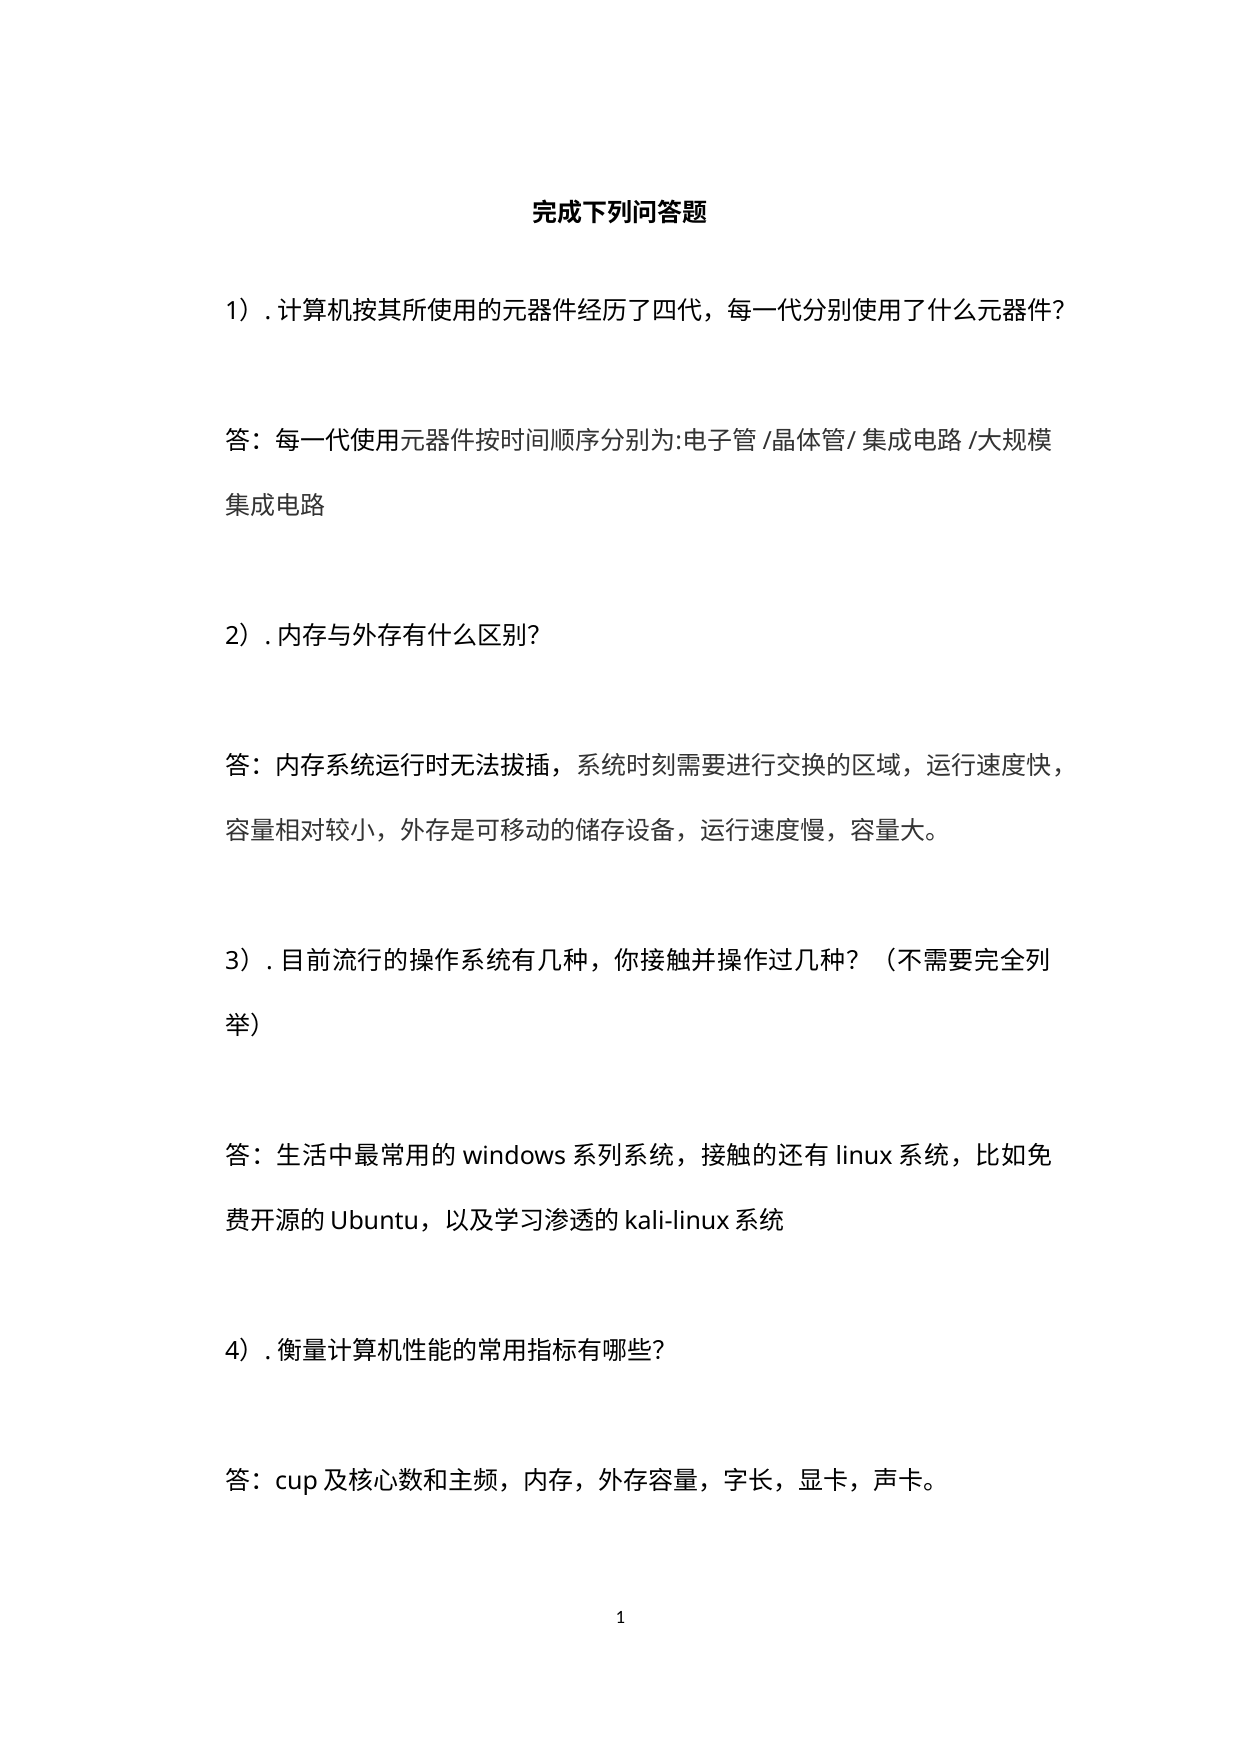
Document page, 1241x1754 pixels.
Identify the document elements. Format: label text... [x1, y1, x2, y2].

text 完成下列问答题 [187, 178, 1053, 243]
list 答：每一代使用元器件按时间顺序分别为:电子管 /晶体管/ 集成电路 /大规模集成电路 [225, 406, 1053, 536]
list 答：cup及核心数和主频，内存，外存容量，字长，显卡，声卡。 [225, 1446, 1053, 1511]
list 3）. 目前流行的操作系统有几种，你接触并操作过几种？（不需要完全列举） [225, 926, 1053, 1056]
list 答：内存系统运行时无法拔插，系统时刻需要进行交换的区域，运行速度快，容量相对较小，外存是可移动的储存设备，运行速度慢，容量大。 [225, 731, 1053, 861]
list 2）. 内存与外存有什么区别？ [225, 601, 1053, 666]
list 4）. 衡量计算机性能的常用指标有哪些？ [225, 1316, 1053, 1381]
list 1）. 计算机按其所使用的元器件经历了四代，每一代分别使用了什么元器件？ [225, 276, 1053, 341]
list 答：生活中最常用的windows系列系统，接触的还有linux系统，比如免费开源的Ubuntu，以及学习渗透的kali-linux系统 [225, 1121, 1053, 1251]
